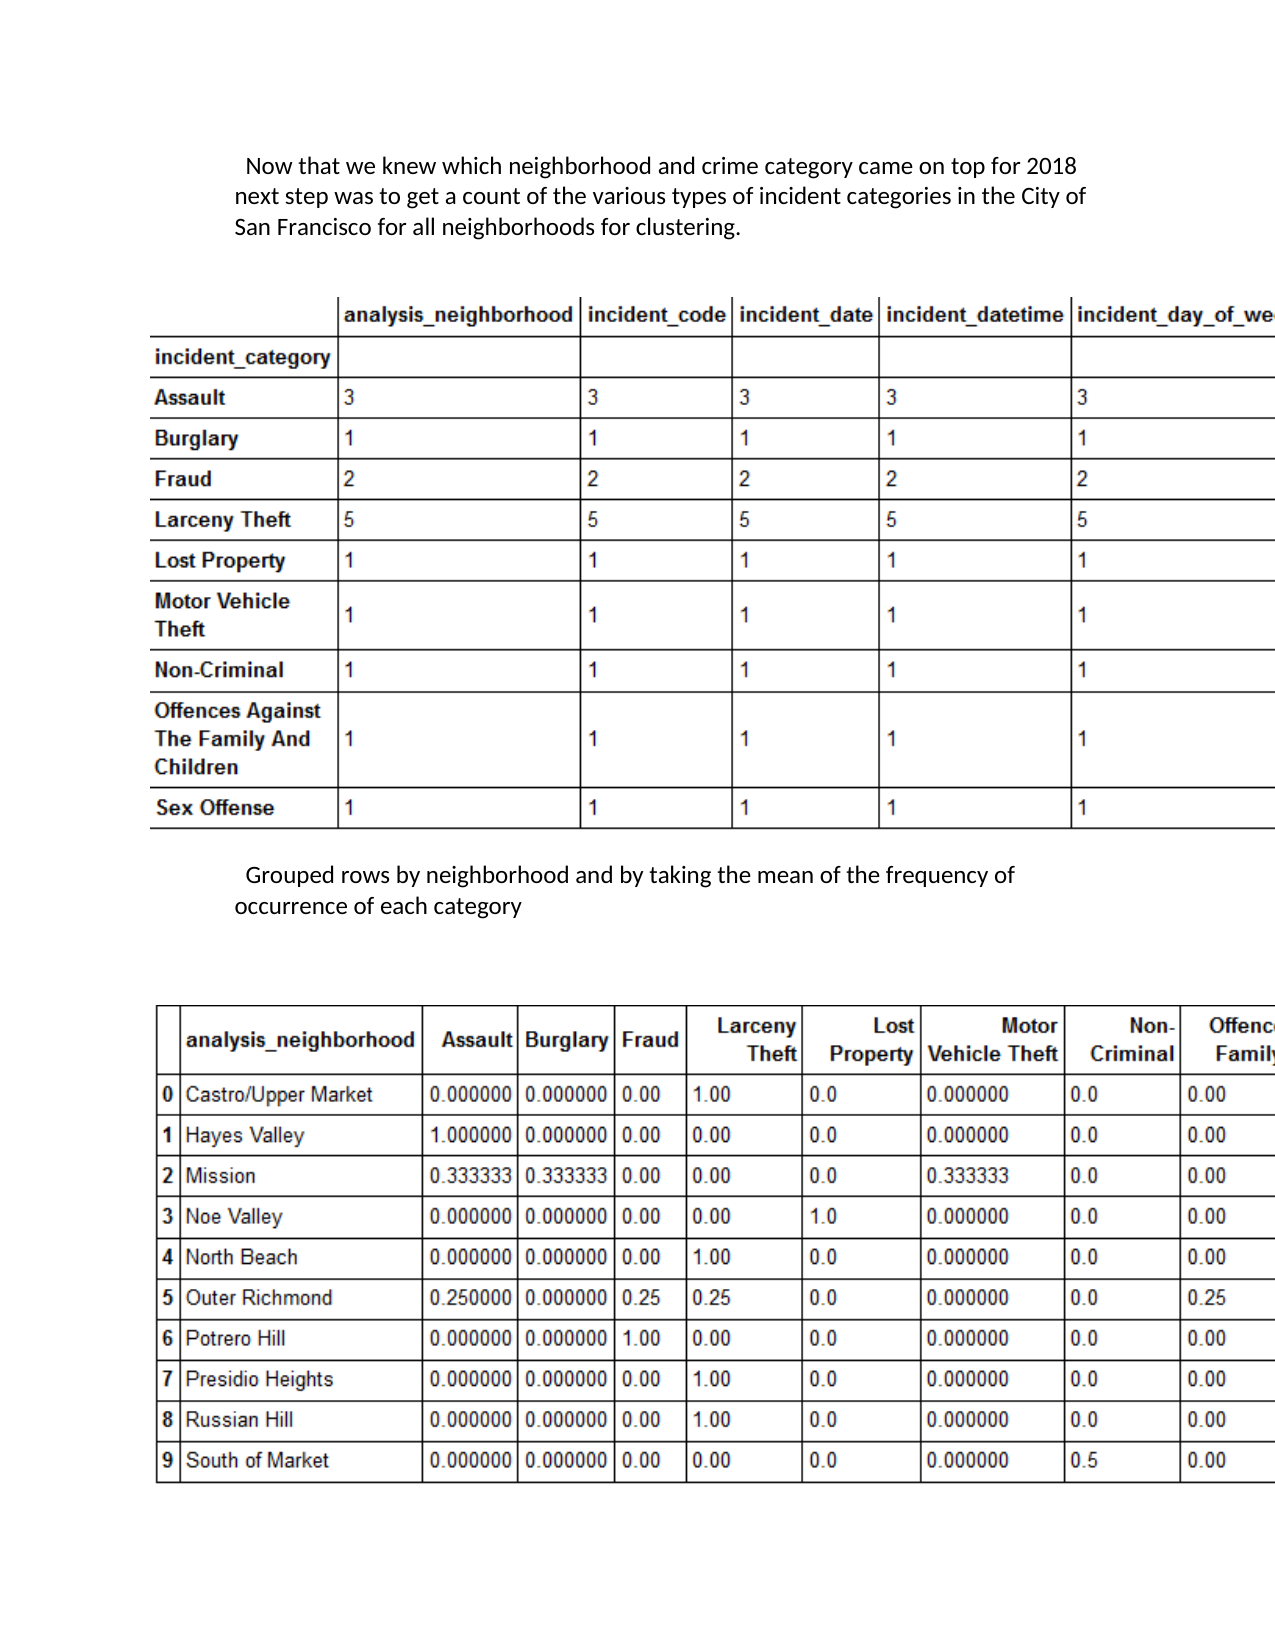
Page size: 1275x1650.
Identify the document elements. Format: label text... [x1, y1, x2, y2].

picture [150, 297, 1275, 834]
text Now that we knew which neighborhood and crime category came on top for 2018 next step was to get a count of the various types of incident categories in the City of San Francisco for all neighborhoods for clustering. [234, 150, 1125, 265]
picture [150, 1005, 1275, 1485]
text Grouped rows by neighborhood and by taking the mean of the frequency of occurrence of each category [234, 859, 1125, 920]
